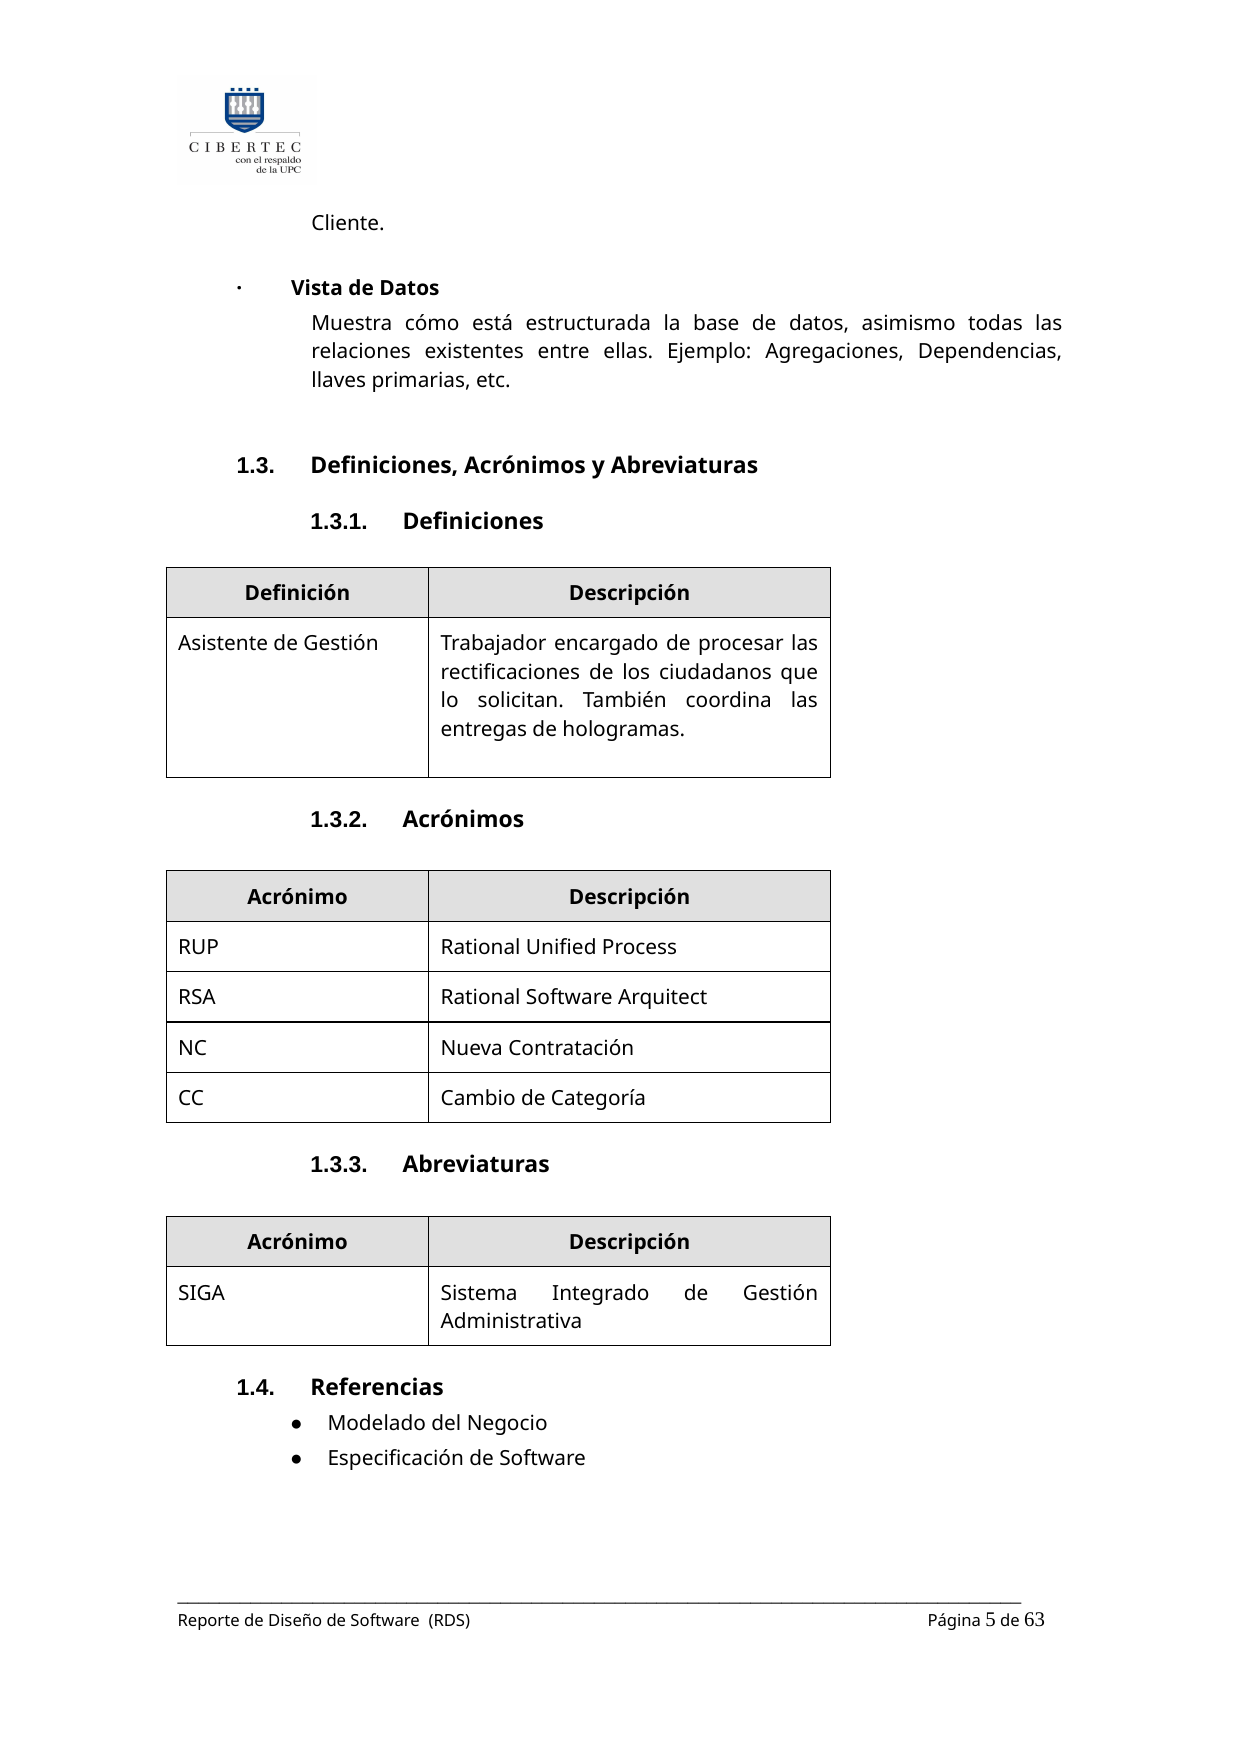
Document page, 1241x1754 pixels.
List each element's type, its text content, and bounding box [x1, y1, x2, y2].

table_cell Sistema Integrado de Gestión Administrativa [429, 1267, 830, 1345]
table_cell Nueva Contratación [429, 1023, 830, 1072]
list Acrónimos [290, 803, 1063, 834]
table_header Descripción [429, 568, 830, 617]
list Especificación de Software [290, 1443, 1063, 1472]
table_cell Rational Software Arquitect [429, 972, 830, 1021]
table_header Definición [167, 568, 428, 617]
table_cell NC [167, 1023, 428, 1072]
list Abreviaturas [290, 1148, 1063, 1179]
picture [177, 75, 317, 185]
table_header Acrónimo [167, 1217, 428, 1266]
table_header Descripción [429, 871, 830, 921]
text · Vista de Datos [236, 273, 1063, 302]
table_cell SIGA [167, 1267, 428, 1345]
list Definiciones, Acrónimos y Abreviaturas [236, 449, 1063, 480]
list Referencias [236, 1371, 1063, 1402]
table_cell Asistente de Gestión [167, 618, 428, 777]
table_header Descripción [429, 1217, 830, 1266]
table_cell Trabajador encargado de procesar las rectificaciones de los ciudadanos que lo solicitan. También coordina las entregas de hologramas. [429, 618, 830, 777]
list Modelado del Negocio [290, 1408, 1063, 1437]
table_cell Rational Unified Process [429, 922, 830, 971]
text Muestra cómo está estructurada la base de datos, asimismo todas las relaciones existentes entre ellas. Ejemplo: Agregaciones, Dependencias, llaves primarias, etc. [311, 308, 1063, 393]
list Definiciones [290, 505, 1063, 536]
table_cell Cambio de Categoría [429, 1073, 830, 1122]
table_cell RUP [167, 922, 428, 971]
table_cell RSA [167, 972, 428, 1021]
table_header Acrónimo [167, 871, 428, 921]
table_cell CC [167, 1073, 428, 1122]
